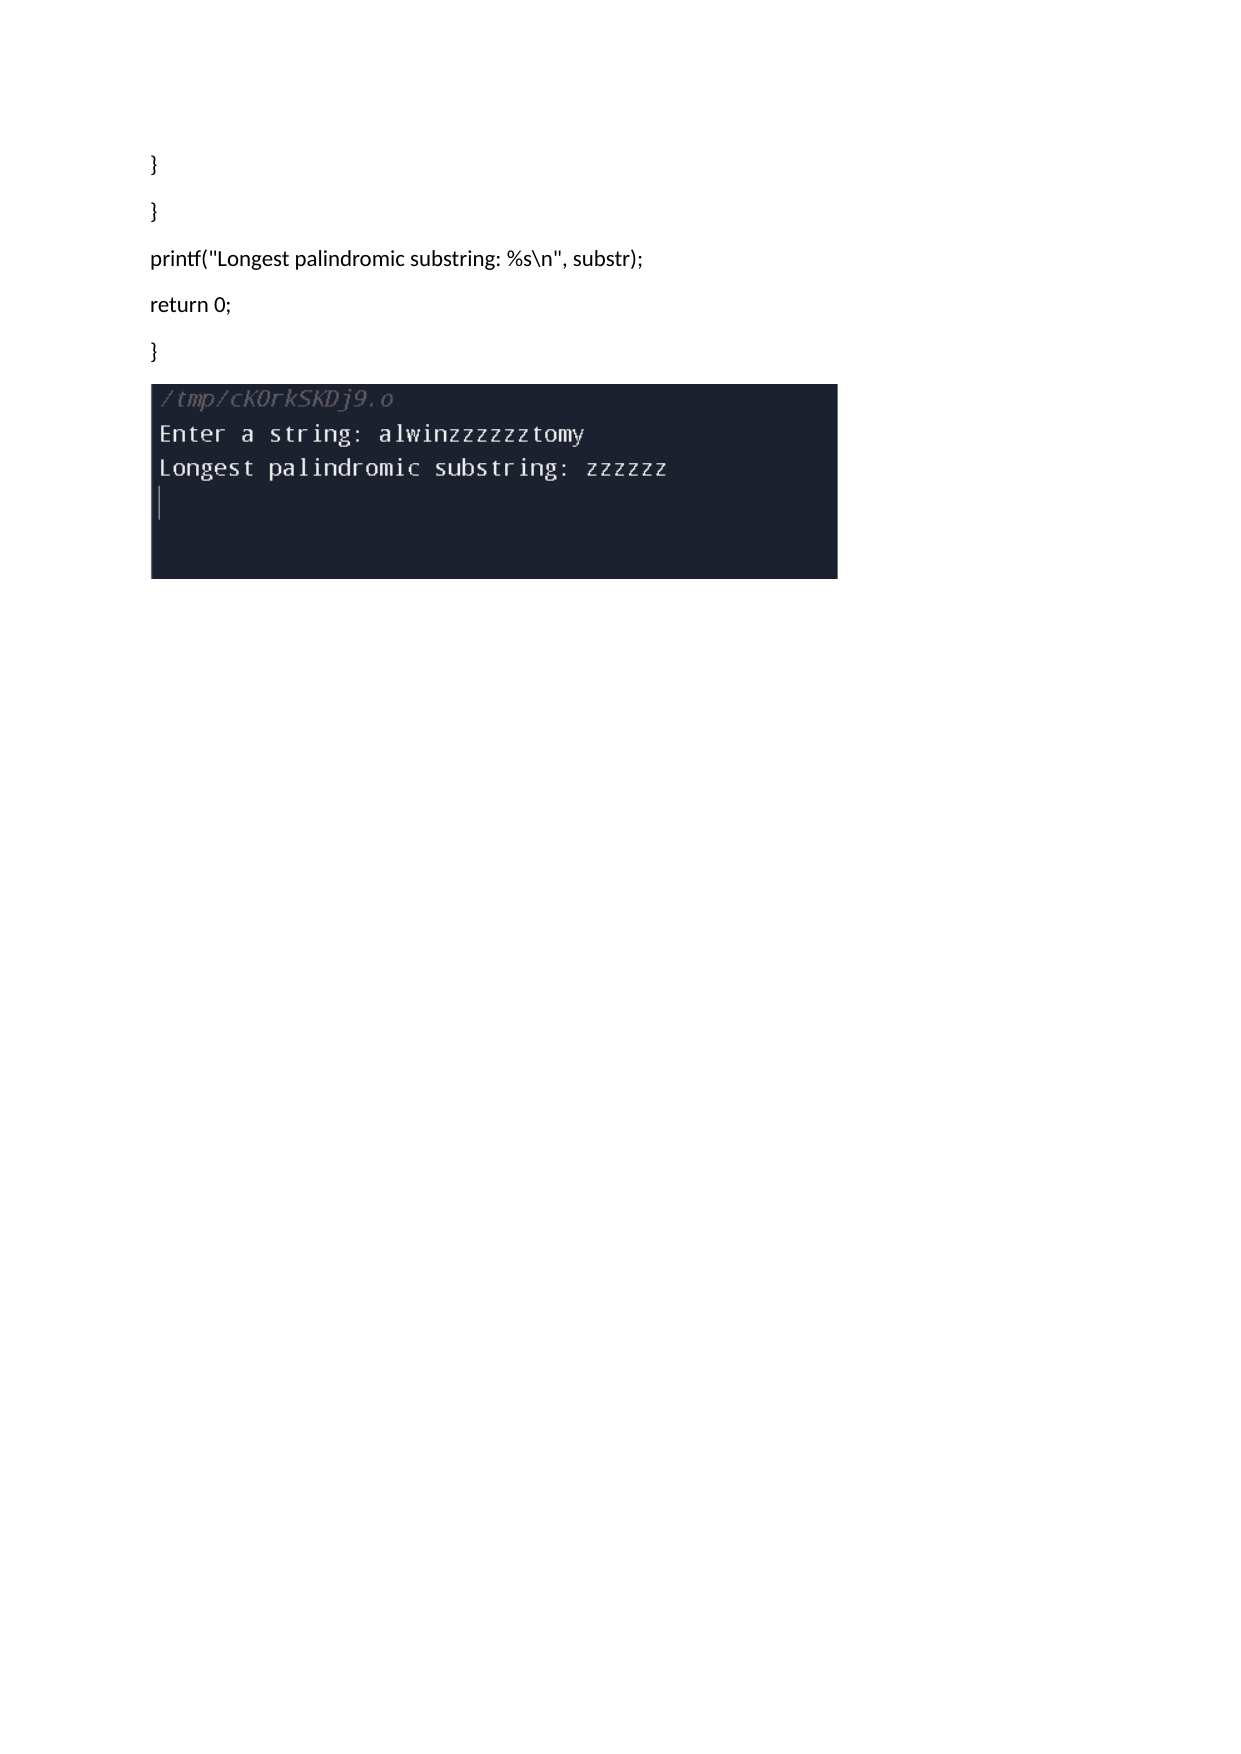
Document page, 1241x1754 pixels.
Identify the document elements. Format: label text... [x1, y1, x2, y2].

text printf("Longest palindromic substring: %s\n", substr); [150, 244, 1090, 272]
text } [150, 150, 1090, 178]
text return 0; [150, 291, 1090, 319]
text } [150, 197, 1090, 225]
text } [150, 337, 1090, 366]
picture [150, 384, 838, 579]
